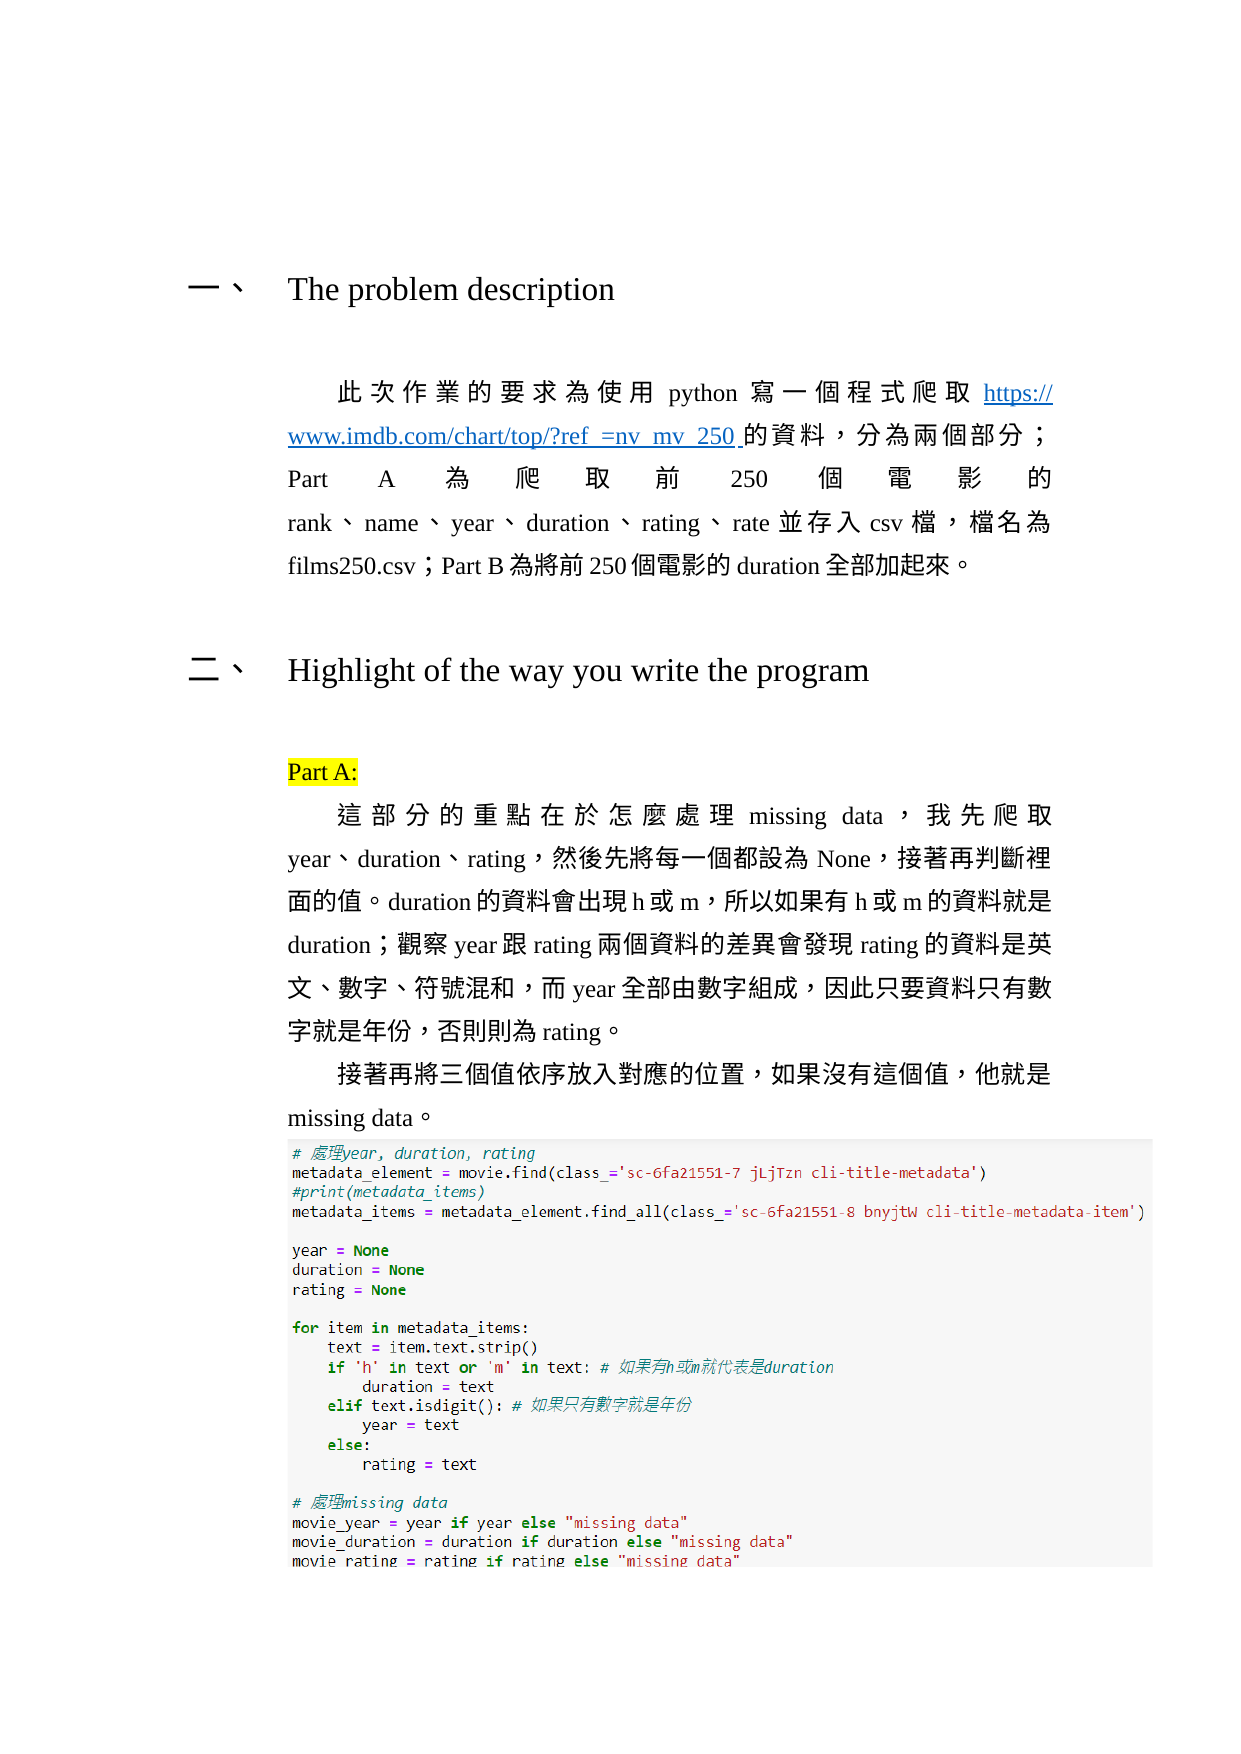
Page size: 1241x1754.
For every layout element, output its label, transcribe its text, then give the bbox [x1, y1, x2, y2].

text 接著再將三個值依序放入對應的位置，如果沒有這個值，他就是missing data。 [287, 1053, 1053, 1134]
text 此次作業的要求為使用python寫一個程式爬取https://www.imdb.com/chart/top/?ref_=nv_mv_250的資料，分為兩個部分；Part A為爬取前250個電影的rank、name、year、duration、rating、rate並存入csv檔，檔名為films250.csv；Part B為將前250個電影的duration全部加起來。 [287, 372, 1053, 582]
text Part A: [287, 753, 1053, 791]
list Highlight of the way you write the program [187, 629, 1053, 704]
text 這部分的重點在於怎麼處理missing data，我先爬取year、duration、rating，然後先將每一個都設為None，接著再判斷裡面的值。duration的資料會出現h或m，所以如果有h或m的資料就是duration；觀察year跟rating兩個資料的差異會發現rating的資料是英文、數字、符號混和，而year全部由數字組成，因此只要資料只有數字就是年份，否則則為rating。 [287, 795, 1053, 1048]
list The problem description [187, 248, 1053, 323]
picture [287, 1139, 1153, 1567]
